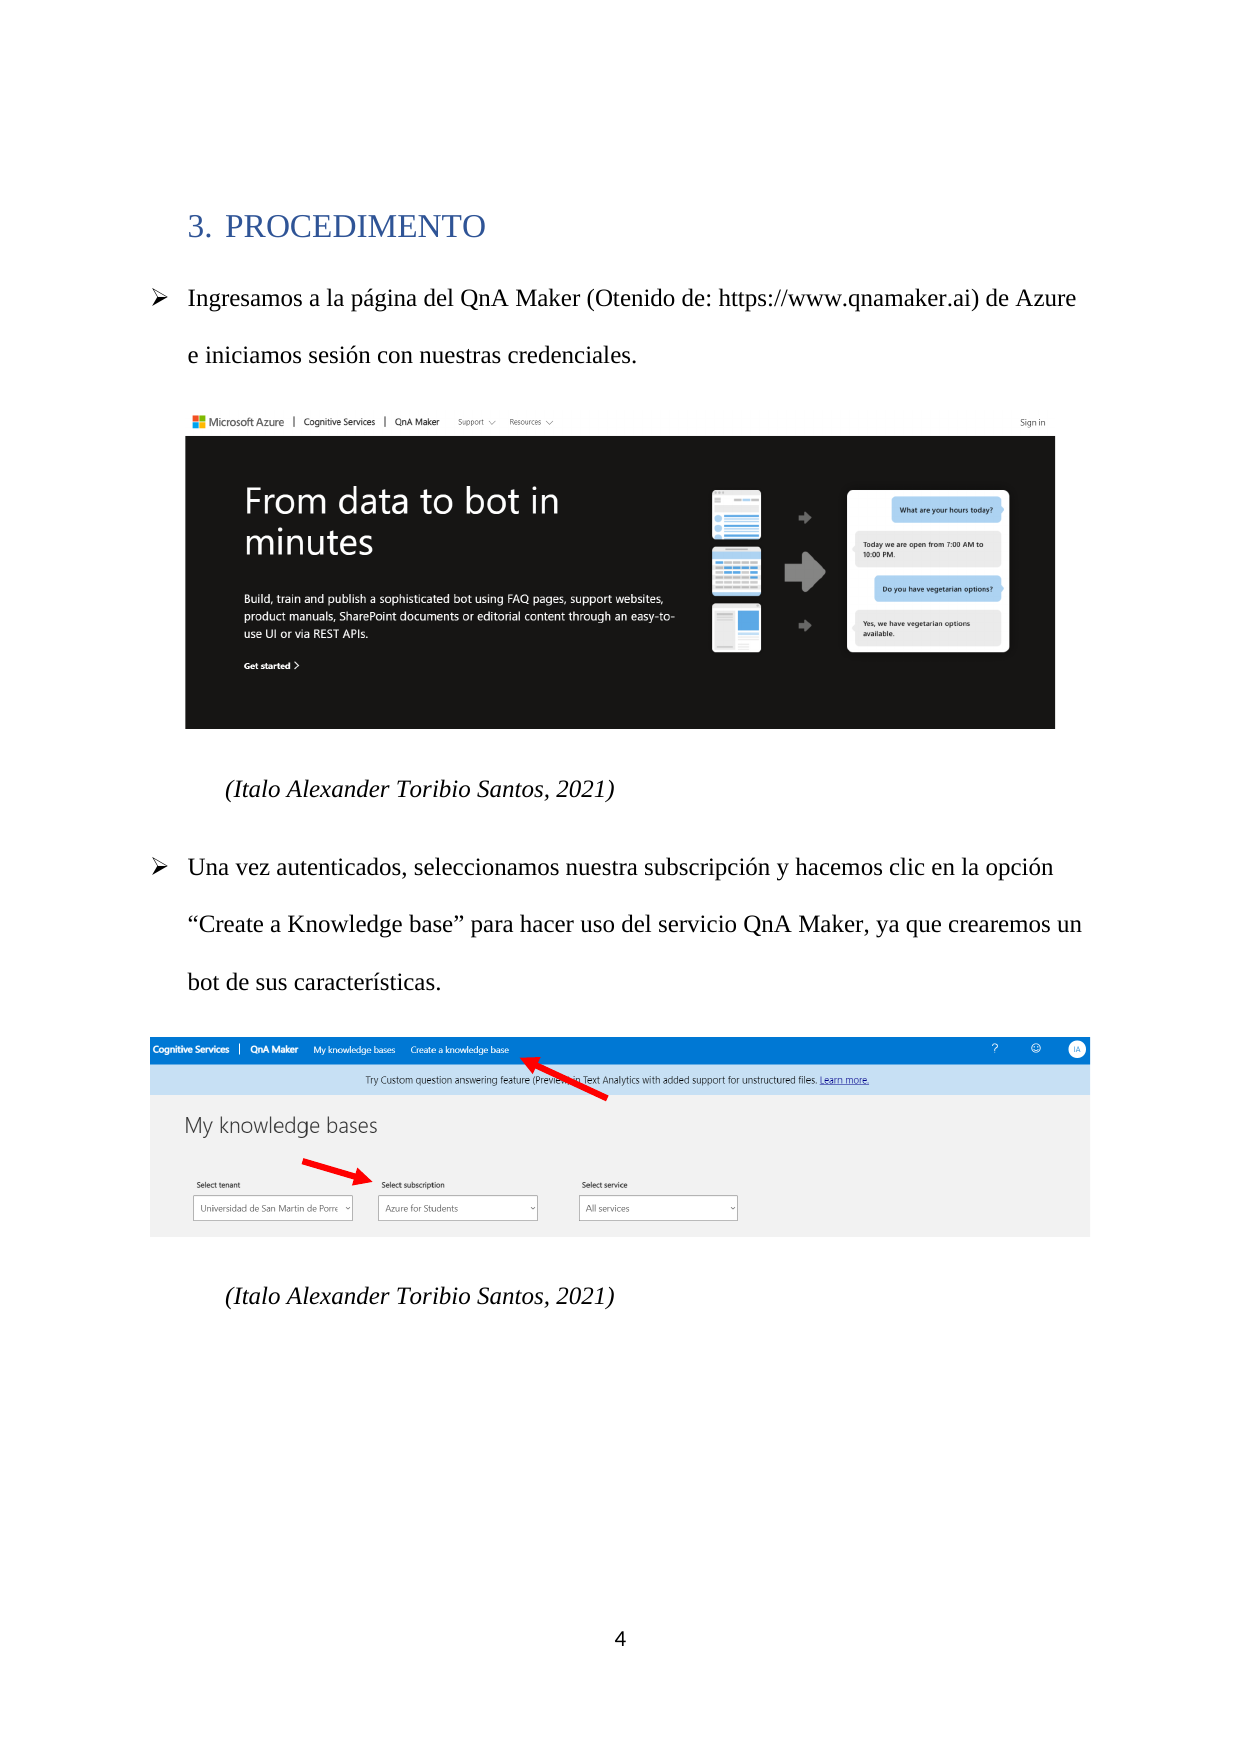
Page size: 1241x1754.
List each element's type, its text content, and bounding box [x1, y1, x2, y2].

picture [150, 1037, 1091, 1237]
subtitle PROCEDIMENTO [187, 206, 1090, 244]
list Ingresamos a la página del QnA Maker (Otenido de: https://www.qnamaker.ai) de Azure e iniciamos sesión con nuestras credenciales. [150, 283, 1090, 369]
text (Italo Alexander Toribio Santos, 2021) [187, 1281, 1090, 1310]
list Una vez autenticados, seleccionamos nuestra subscripción y hacemos clic en la opción “Create a Knowledge base” para hacer uso del servicio QnA Maker, ya que crearemos un bot de sus características. [150, 852, 1090, 996]
picture [185, 410, 1055, 729]
text (Italo Alexander Toribio Santos, 2021) [187, 774, 1090, 802]
